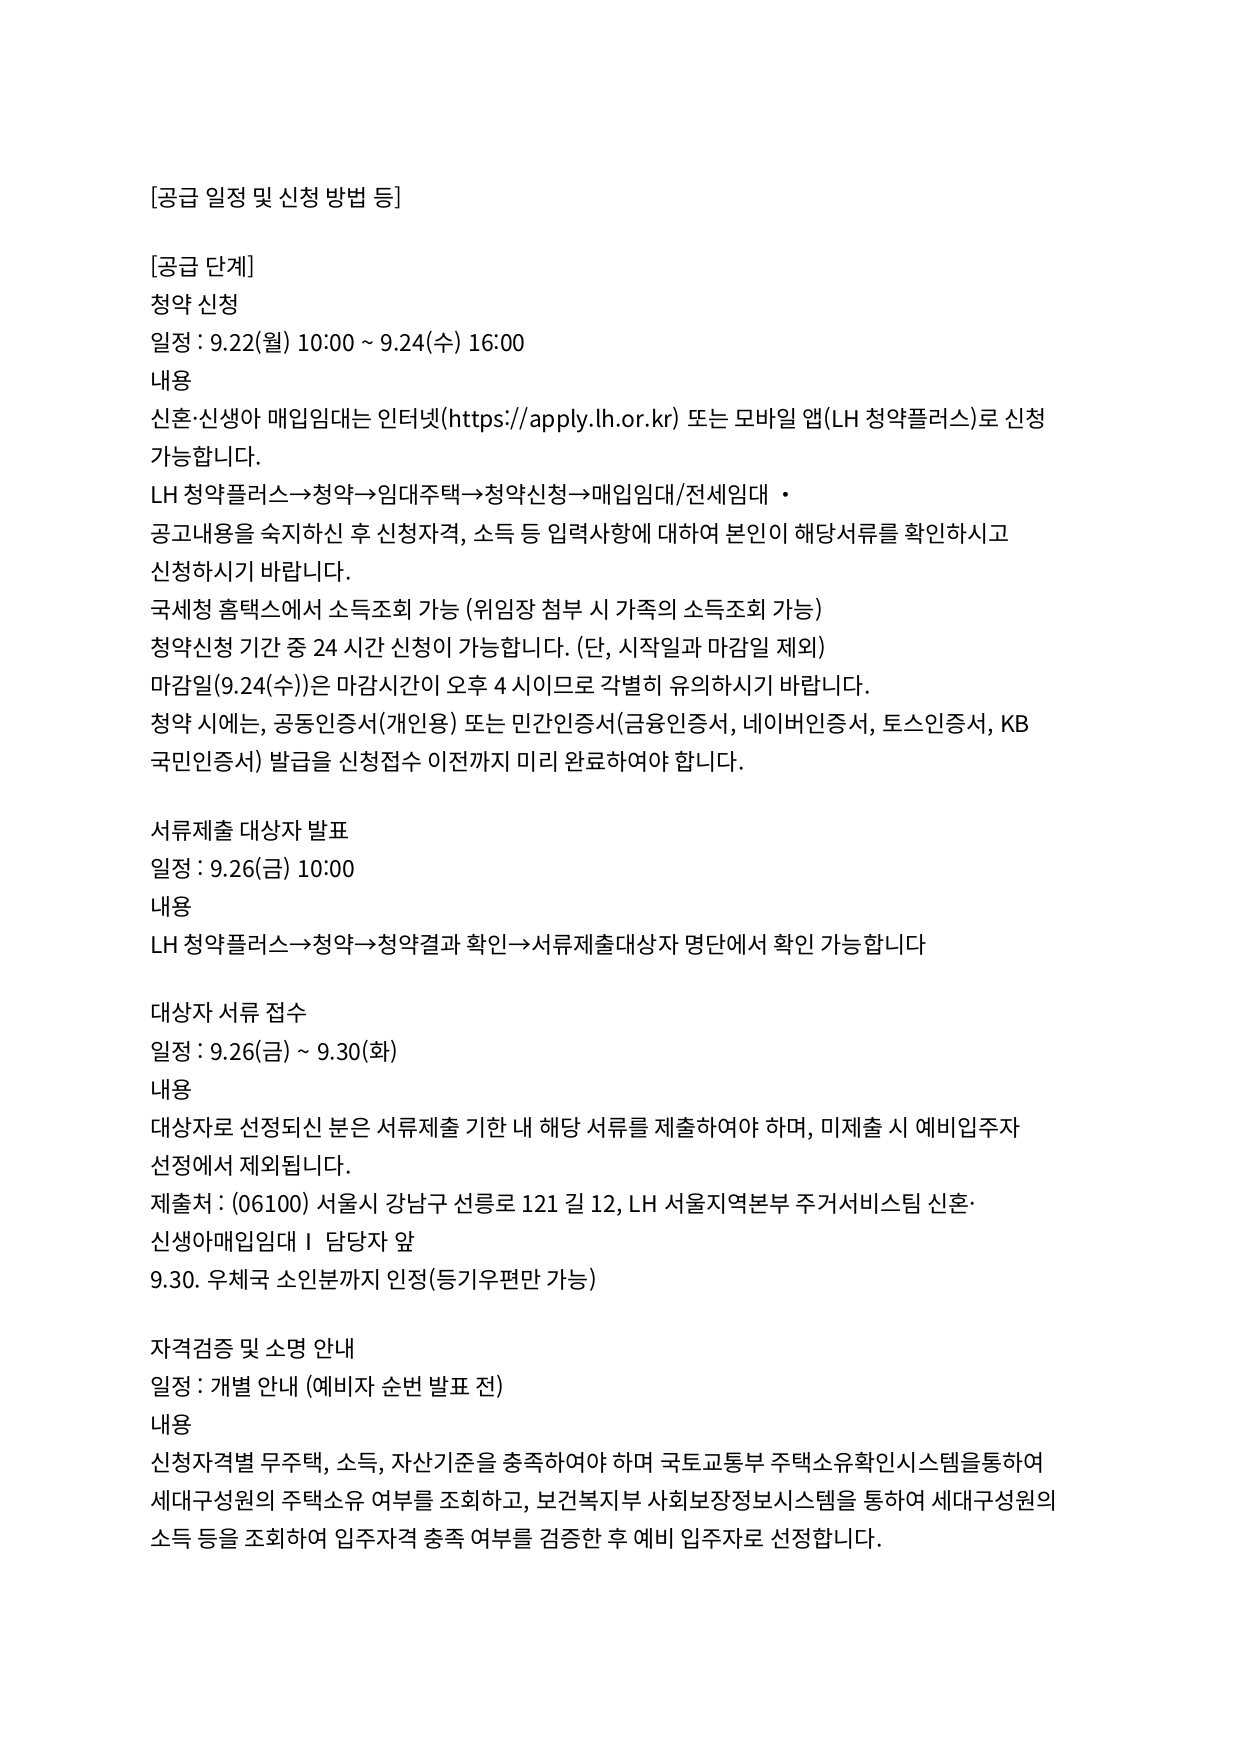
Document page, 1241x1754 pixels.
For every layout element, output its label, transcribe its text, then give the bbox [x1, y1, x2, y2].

text 신혼·신생아 매입임대는 인터넷(https://apply.lh.or.kr) 또는 모바일 앱(LH청약플러스)로 신청 가능합니다. [150, 401, 1090, 472]
text 내용 [150, 363, 1090, 396]
text 일정 : 9.26(금) 10:00 [150, 851, 1090, 884]
text 대상자 서류 접수 [150, 995, 1090, 1028]
text LH청약플러스→청약→임대주택→청약신청→매입임대/전세임대 • [150, 477, 1090, 511]
text 청약신청 기간 중 24시간 신청이 가능합니다. (단, 시작일과 마감일 제외) [150, 630, 1090, 663]
text 일정 : 9.22(월) 10:00 ~ 9.24(수) 16:00 [150, 325, 1090, 358]
text 내용 [150, 1071, 1090, 1105]
text 서류제출 대상자 발표 [150, 812, 1090, 846]
text 공고내용을 숙지하신 후 신청자격, 소득 등 입력사항에 대하여 본인이 해당서류를 확인하시고 신청하시기 바랍니다. [150, 515, 1090, 587]
text 일정 : 개별 안내 (예비자 순번 발표 전) [150, 1368, 1090, 1402]
text 내용 [150, 889, 1090, 922]
text 국세청 홈택스에서 소득조회 가능 (위임장 첨부 시 가족의 소득조회 가능) [150, 592, 1090, 625]
text 대상자로 선정되신 분은 서류제출 기한 내 해당 서류를 제출하여야 하며, 미제출 시 예비입주자 선정에서 제외됩니다. [150, 1109, 1090, 1181]
text 9.30. 우체국 소인분까지 인정(등기우편만 가능) [150, 1262, 1090, 1295]
text 제출처 : (06100) 서울시 강남구 선릉로121길 12, LH 서울지역본부 주거서비스팀 신혼·신생아매입임대Ⅰ 담당자 앞 [150, 1186, 1090, 1257]
text 청약 시에는, 공동인증서(개인용) 또는 민간인증서(금융인증서, 네이버인증서, 토스인증서, KB국민인증서) 발급을 신청접수 이전까지 미리 완료하여야 합니다. [150, 706, 1090, 777]
text 신청자격별 무주택, 소득, 자산기준을 충족하여야 하며 국토교통부 주택소유확인시스템을통하여 세대구성원의 주택소유 여부를 조회하고, 보건복지부 사회보장정보시스템을 통하여 세대구성원의 소득 등을 조회하여 입주자격 충족 여부를 검증한 후 예비 입주자로 선정합니다. [150, 1445, 1090, 1554]
text 마감일(9.24(수))은 마감시간이 오후 4시이므로 각별히 유의하시기 바랍니다. [150, 668, 1090, 701]
text 일정 : 9.26(금) ~ 9.30(화) [150, 1033, 1090, 1067]
text [공급 일정 및 신청 방법 등] [150, 180, 1090, 213]
text 자격검증 및 소명 안내 [150, 1330, 1090, 1364]
text LH청약플러스→청약→청약결과 확인→서류제출대상자 명단에서 확인 가능합니다 [150, 927, 1090, 960]
text 내용 [150, 1407, 1090, 1440]
text [공급 단계] [150, 248, 1090, 282]
text 청약 신청 [150, 287, 1090, 320]
